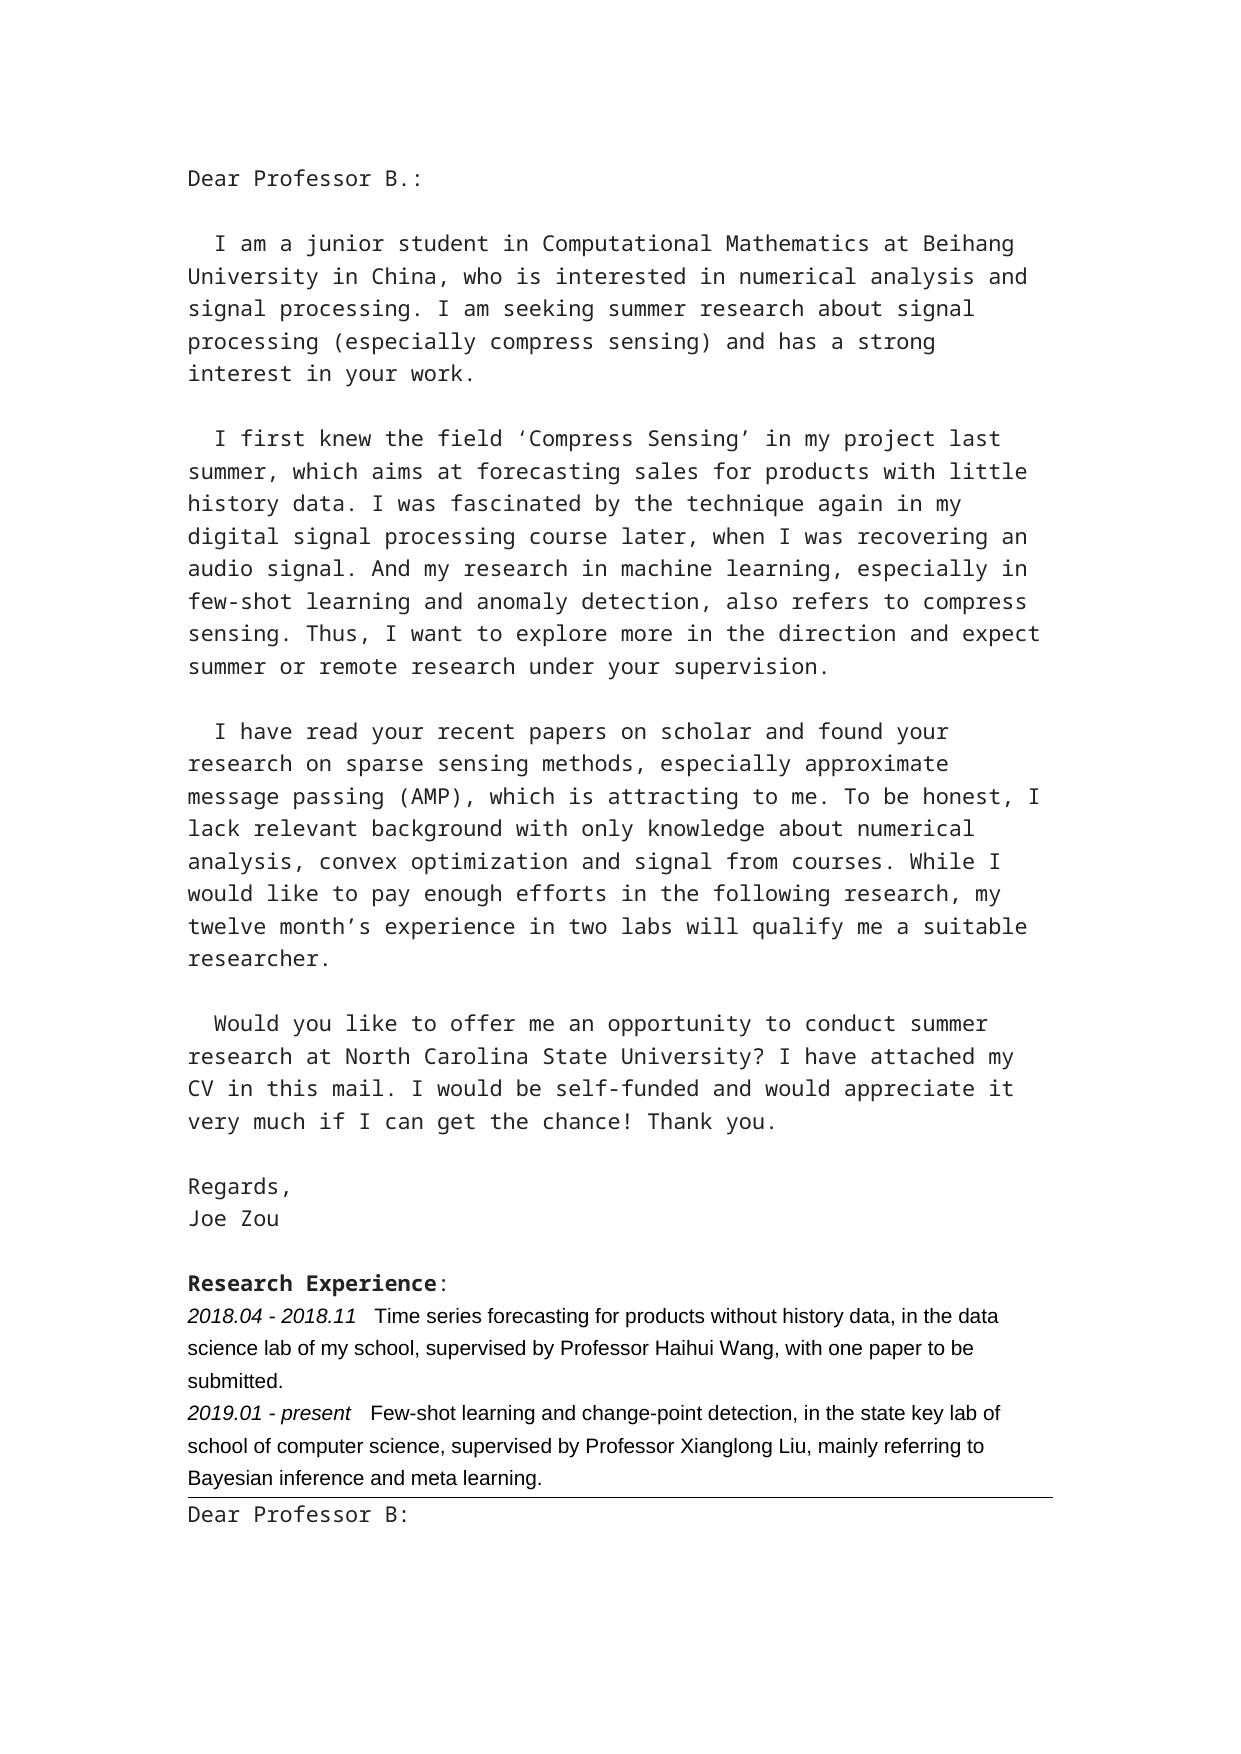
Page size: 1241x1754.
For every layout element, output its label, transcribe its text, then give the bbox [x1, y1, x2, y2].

text 2019.01 - present Few-shot learning and change-point detection, in the state key lab of school of computer science, supervised by Professor Xianglong Liu, mainly referring to Bayesian inference and meta learning. [187, 1397, 1053, 1498]
text 2018.04 - 2018.11 Time series forecasting for products without history data, in the data science lab of my school, supervised by Professor Haihui Wang, with one paper to be submitted. [187, 1299, 1053, 1397]
text Regards, [187, 1169, 1053, 1202]
text I have read your recent papers on scholar and found your research on sparse sensing methods, especially approximate message passing (AMP), which is attracting to me. To be honest, I lack relevant background with only knowledge about numerical analysis, convex optimization and signal from courses. While I would like to pay enough efforts in the following research, my twelve month’s experience in two labs will qualify me a suitable researcher. [187, 714, 1053, 974]
text Research Experience: [187, 1267, 1053, 1299]
text Dear Professor B.: [187, 162, 1053, 194]
text Dear Professor B: [187, 1498, 1053, 1531]
text Joe Zou [187, 1202, 1053, 1234]
text I first knew the field ‘Compress Sensing’ in my project last summer, which aims at forecasting sales for products with little history data. I was fascinated by the technique again in my digital signal processing course later, when I was recovering an audio signal. And my research in machine learning, especially in few-shot learning and anomaly detection, also refers to compress sensing. Thus, I want to explore more in the direction and expect summer or remote research under your supervision. [187, 422, 1053, 682]
text I am a junior student in Computational Mathematics at Beihang University in China, who is interested in numerical analysis and signal processing. I am seeking summer research about signal processing (especially compress sensing) and has a strong interest in your work. [187, 227, 1053, 389]
text Would you like to offer me an opportunity to conduct summer research at North Carolina State University? I have attached my CV in this mail. I would be self-funded and would appreciate it very much if I can get the chance! Thank you. [187, 1007, 1053, 1137]
